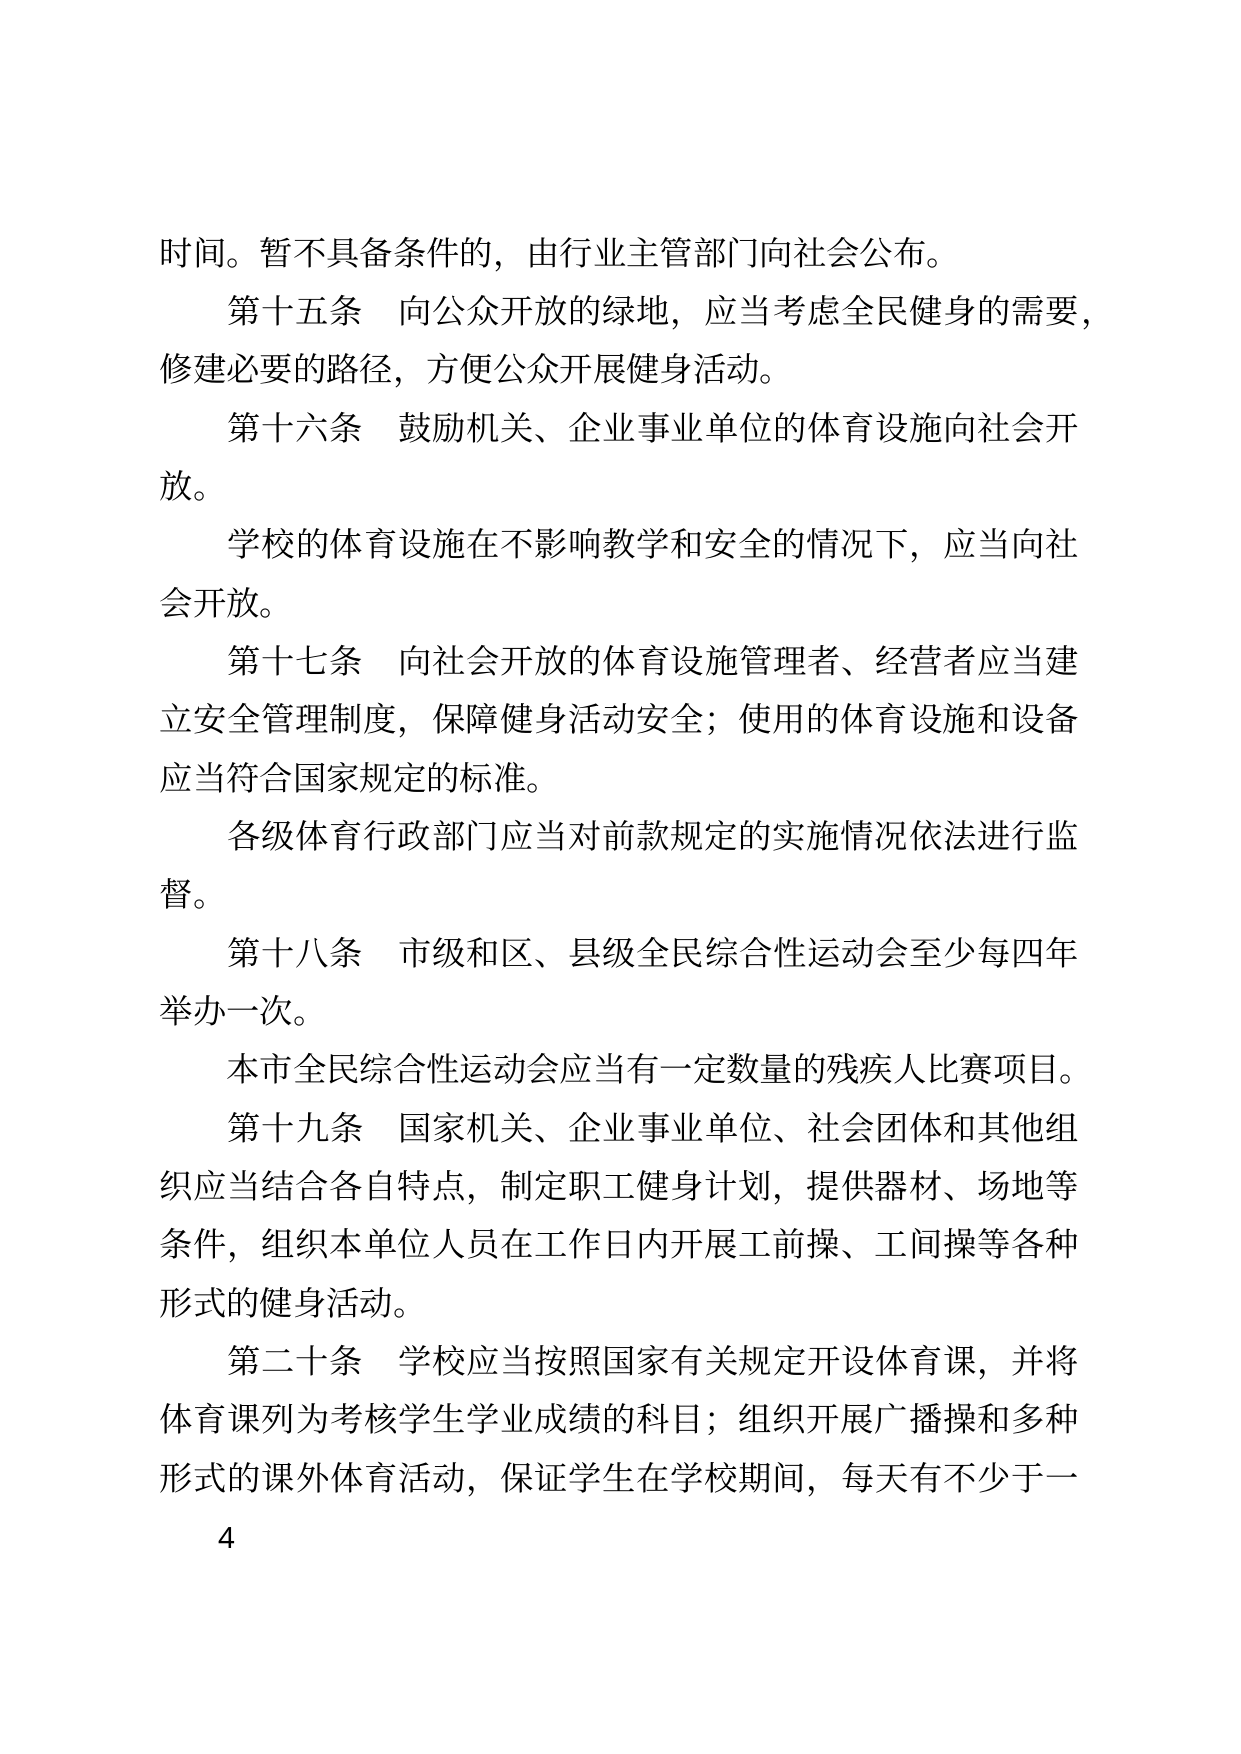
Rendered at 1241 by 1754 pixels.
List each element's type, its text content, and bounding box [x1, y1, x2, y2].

text 第十六条 鼓励机关、企业事业单位的体育设施向社会开放。 [159, 393, 1081, 510]
text 学校的体育设施在不影响教学和安全的情况下，应当向社会开放。 [159, 510, 1081, 627]
text 本市全民综合性运动会应当有一定数量的残疾人比赛项目。 [159, 1035, 1081, 1093]
text 第十五条 向公众开放的绿地，应当考虑全民健身的需要，修建必要的路径，方便公众开展健身活动。 [159, 277, 1081, 393]
text 第十七条 向社会开放的体育设施管理者、经营者应当建立安全管理制度，保障健身活动安全；使用的体育设施和设备应当符合国家规定的标准。 [159, 627, 1081, 802]
text 第十九条 国家机关、企业事业单位、社会团体和其他组织应当结合各自特点，制定职工健身计划，提供器材、场地等条件，组织本单位人员在工作日内开展工前操、工间操等各种形式的健身活动。 [159, 1093, 1081, 1327]
text 第十八条 市级和区、县级全民综合性运动会至少每四年举办一次。 [159, 918, 1081, 1035]
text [159, 218, 1081, 277]
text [159, 1327, 1081, 1502]
text 各级体育行政部门应当对前款规定的实施情况依法进行监督。 [159, 802, 1081, 918]
